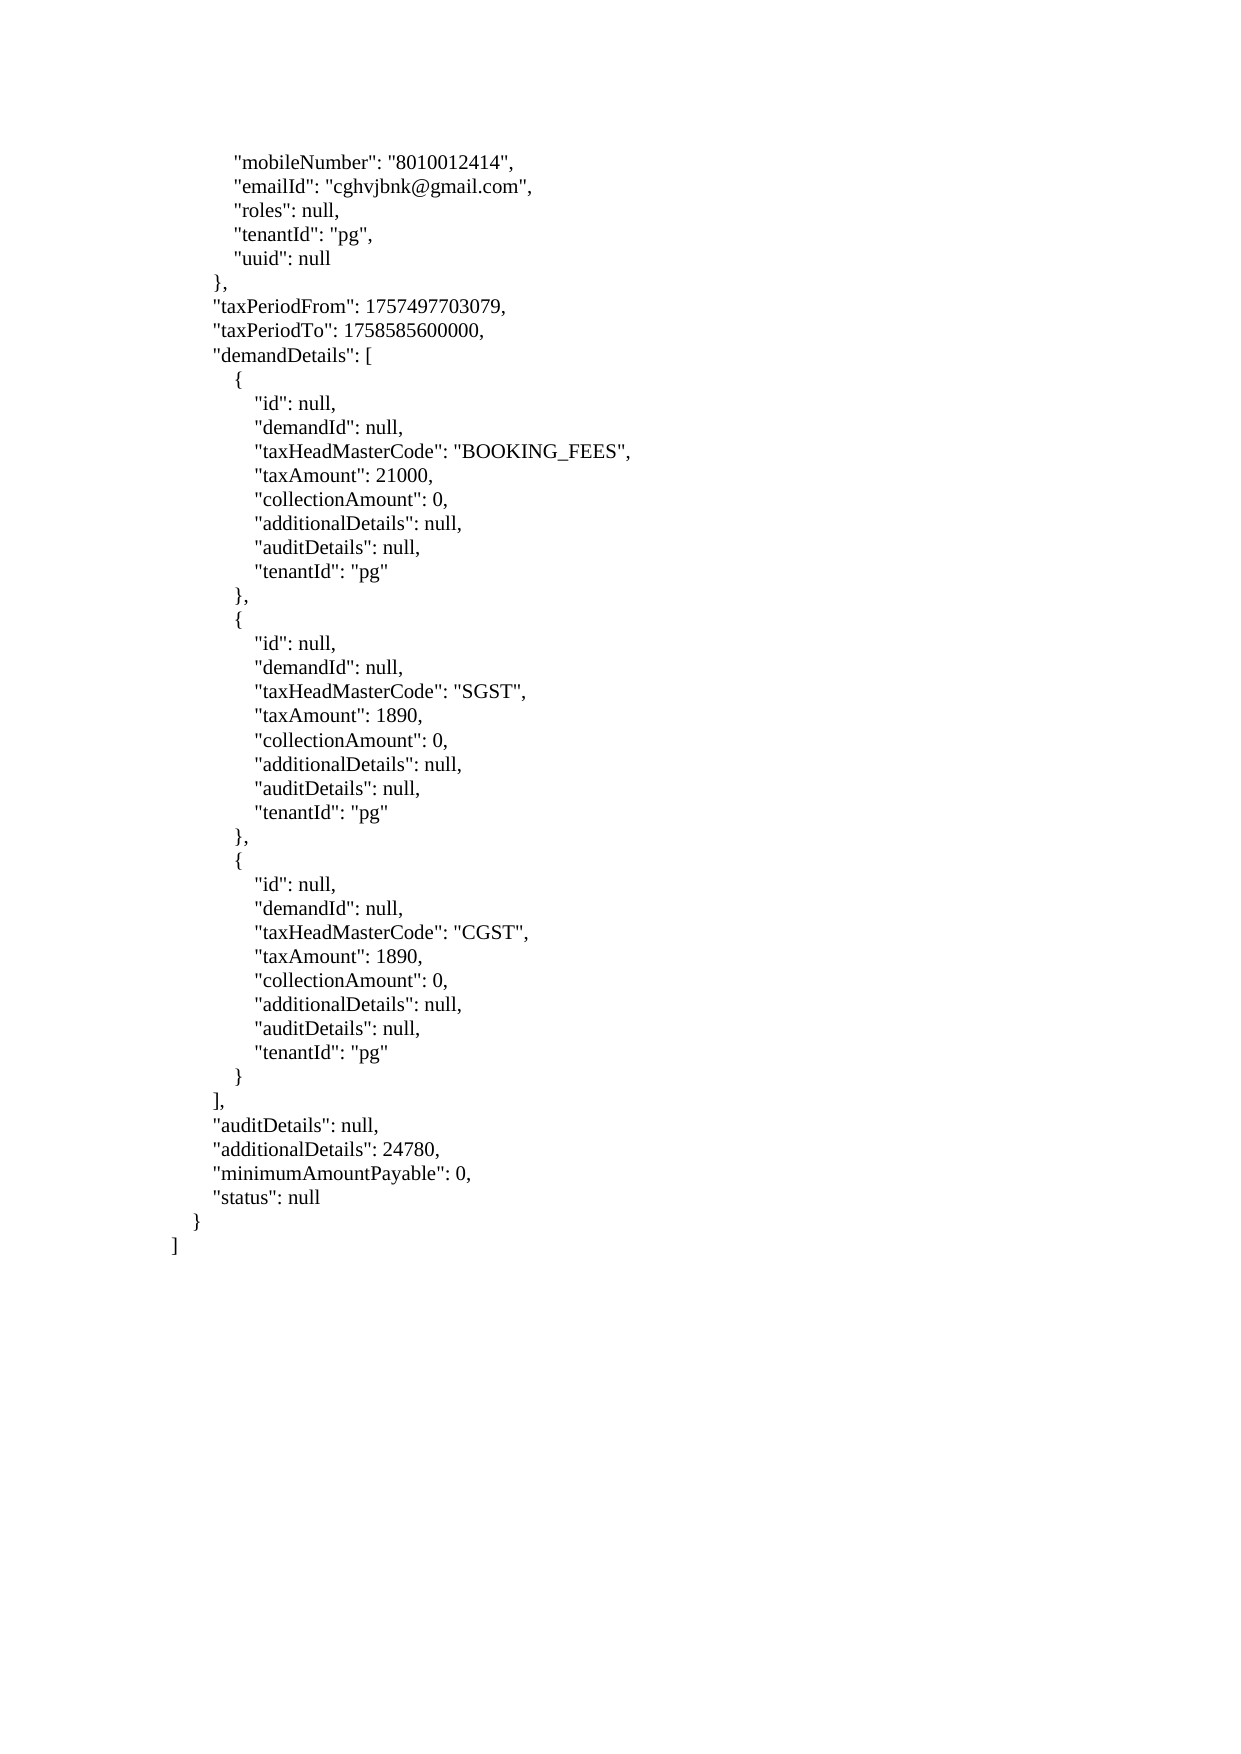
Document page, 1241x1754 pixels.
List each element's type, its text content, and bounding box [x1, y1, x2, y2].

text "taxHeadMasterCode": "BOOKING_FEES", [150, 439, 1090, 463]
text "taxPeriodFrom": 1757497703079, [150, 294, 1090, 318]
text "auditDetails": null, [150, 535, 1090, 559]
text "roles": null, [150, 198, 1090, 222]
text "mobileNumber": "8010012414", [150, 150, 1090, 174]
text "tenantId": "pg" [150, 559, 1090, 583]
text { [150, 367, 1090, 391]
text } [150, 1064, 1090, 1088]
text ] [150, 1233, 1090, 1257]
text "auditDetails": null, [150, 1016, 1090, 1040]
text "demandId": null, [150, 415, 1090, 439]
text "taxPeriodTo": 1758585600000, [150, 318, 1090, 342]
text "uuid": null [150, 246, 1090, 270]
text }, [150, 824, 1090, 848]
text "additionalDetails": null, [150, 511, 1090, 535]
text "collectionAmount": 0, [150, 727, 1090, 752]
text "emailId": "cghvjbnk@gmail.com", [150, 174, 1090, 198]
text "taxAmount": 1890, [150, 703, 1090, 727]
text "demandId": null, [150, 896, 1090, 920]
text "demandId": null, [150, 655, 1090, 679]
text "tenantId": "pg", [150, 222, 1090, 246]
text "taxAmount": 21000, [150, 463, 1090, 487]
text "collectionAmount": 0, [150, 968, 1090, 992]
text "id": null, [150, 872, 1090, 896]
text "status": null [150, 1185, 1090, 1209]
text "taxHeadMasterCode": "CGST", [150, 920, 1090, 944]
text "minimumAmountPayable": 0, [150, 1161, 1090, 1185]
text { [150, 607, 1090, 631]
text "id": null, [150, 631, 1090, 655]
text "additionalDetails": null, [150, 992, 1090, 1016]
text "additionalDetails": null, [150, 752, 1090, 776]
text "tenantId": "pg" [150, 1040, 1090, 1064]
text }, [150, 270, 1090, 294]
text "taxAmount": 1890, [150, 944, 1090, 968]
text }, [150, 583, 1090, 607]
text "id": null, [150, 391, 1090, 415]
text "tenantId": "pg" [150, 800, 1090, 824]
text "collectionAmount": 0, [150, 487, 1090, 511]
text "taxHeadMasterCode": "SGST", [150, 679, 1090, 703]
text "auditDetails": null, [150, 776, 1090, 800]
text "auditDetails": null, [150, 1112, 1090, 1137]
text "demandDetails": [ [150, 342, 1090, 367]
text ], [150, 1088, 1090, 1112]
text { [150, 848, 1090, 872]
text } [150, 1209, 1090, 1233]
text "additionalDetails": 24780, [150, 1137, 1090, 1161]
